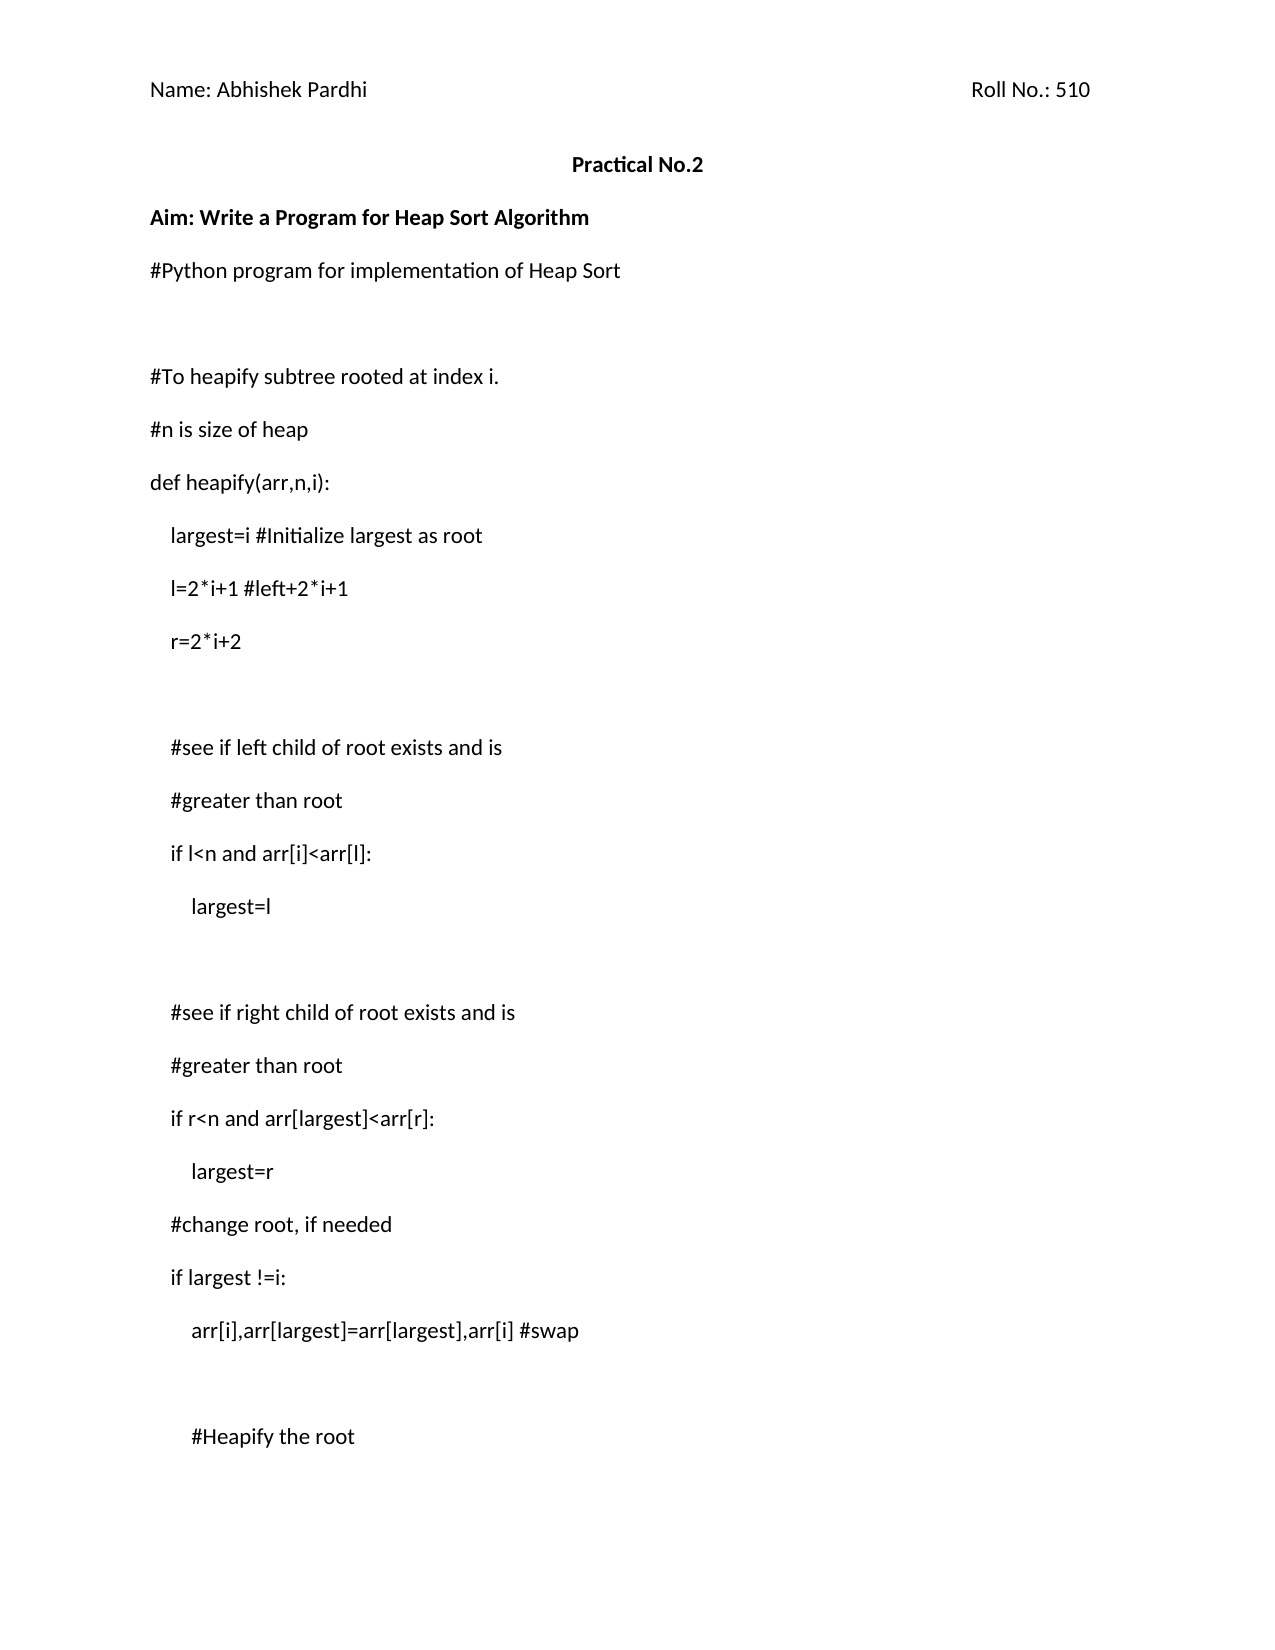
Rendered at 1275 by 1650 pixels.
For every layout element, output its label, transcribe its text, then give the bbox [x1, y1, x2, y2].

text if largest !=i: [150, 1263, 1125, 1291]
text Aim: Write a Program for Heap Sort Algorithm [150, 203, 1125, 231]
text largest=i #Initialize largest as root [150, 521, 1125, 549]
text #see if left child of root exists and is [150, 733, 1125, 761]
text if l<n and arr[i]<arr[l]: [150, 839, 1125, 867]
text #n is size of heap [150, 415, 1125, 443]
text #greater than root [150, 1051, 1125, 1079]
text if r<n and arr[largest]<arr[r]: [150, 1104, 1125, 1132]
text #change root, if needed [150, 1210, 1125, 1238]
text Practical No.2 [150, 150, 1125, 178]
text #Heapify the root [150, 1422, 1125, 1451]
text #Python program for implementation of Heap Sort [150, 256, 1125, 284]
text arr[i],arr[largest]=arr[largest],arr[i] #swap [150, 1316, 1125, 1344]
text largest=r [150, 1157, 1125, 1185]
text r=2*i+2 [150, 627, 1125, 655]
text #see if right child of root exists and is [150, 998, 1125, 1026]
text #To heapify subtree rooted at index i. [150, 362, 1125, 390]
text l=2*i+1 #left+2*i+1 [150, 574, 1125, 602]
text def heapify(arr,n,i): [150, 468, 1125, 496]
text #greater than root [150, 786, 1125, 814]
text largest=l [150, 892, 1125, 920]
